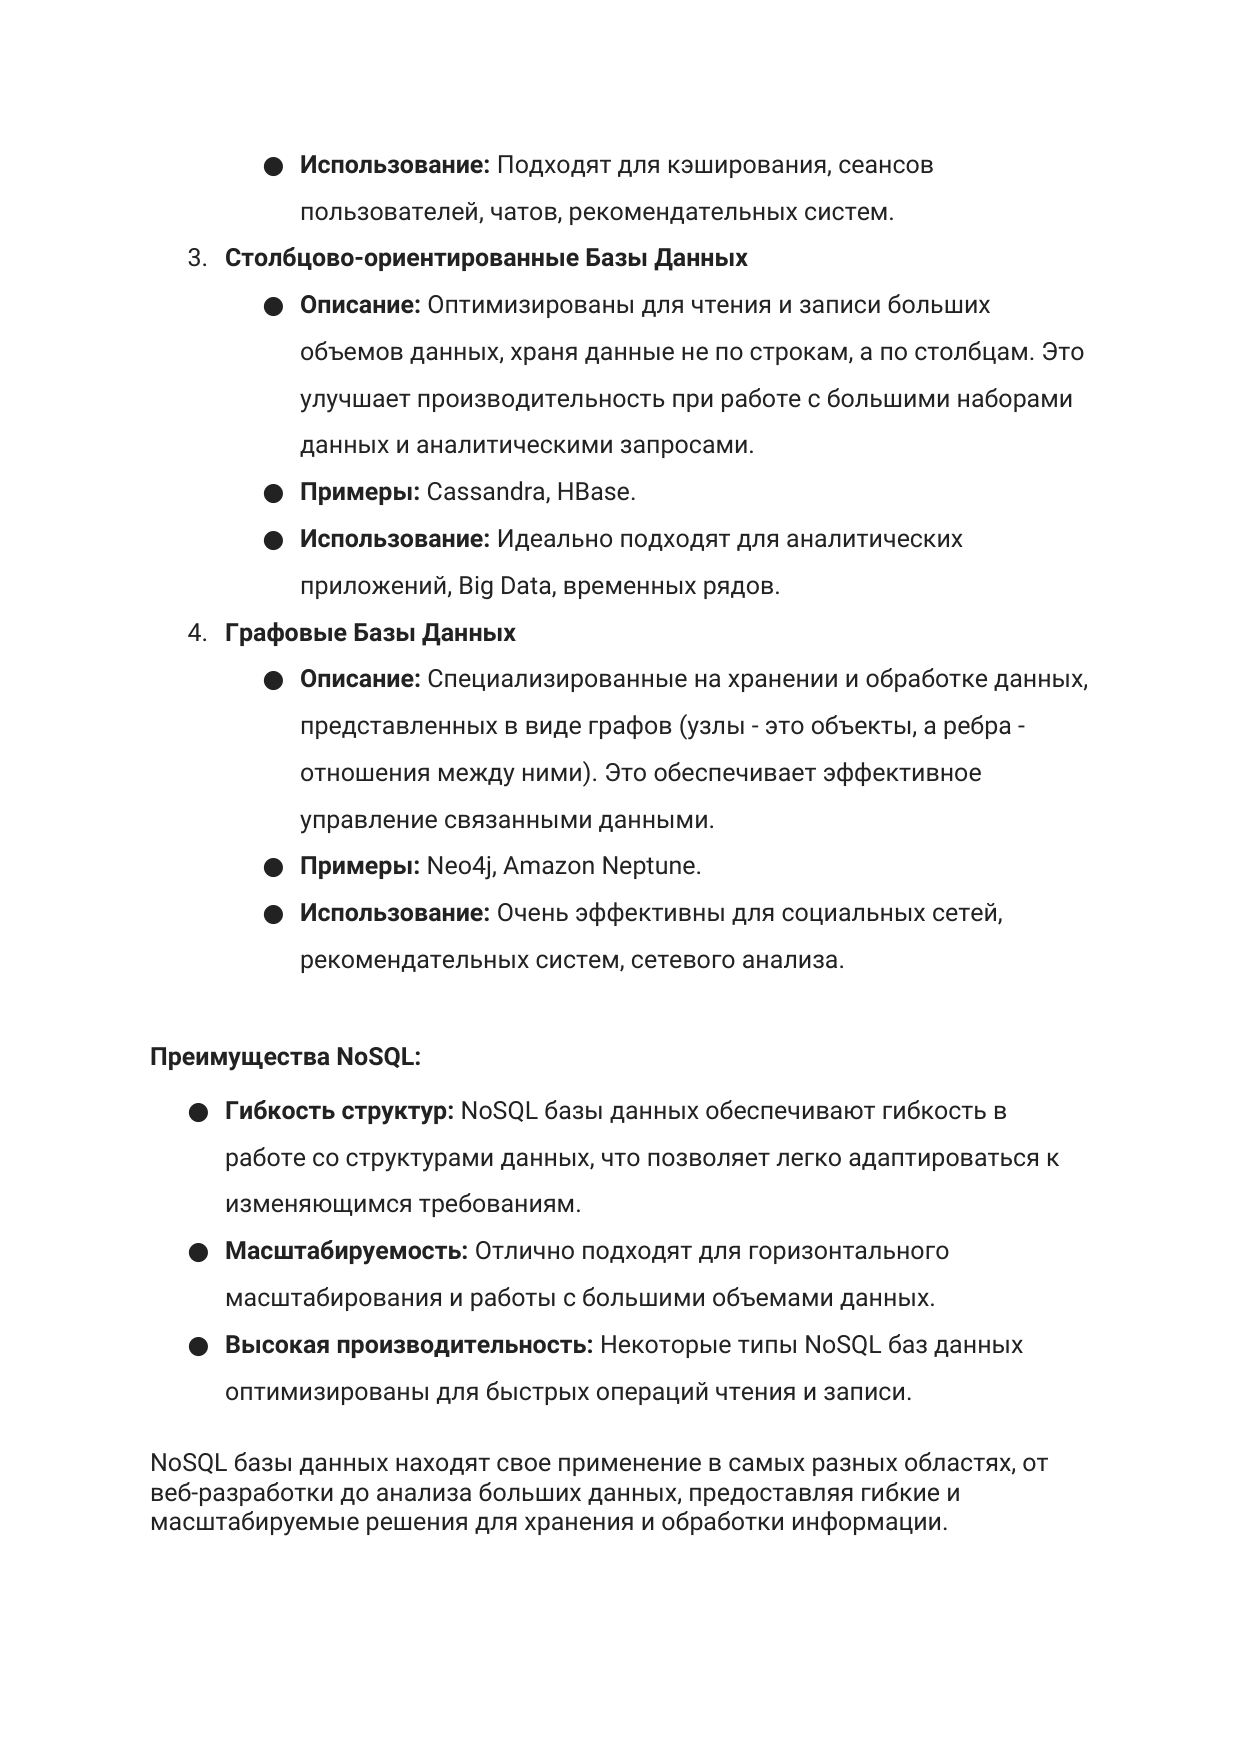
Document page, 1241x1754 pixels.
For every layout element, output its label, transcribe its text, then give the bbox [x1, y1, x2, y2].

list Графовые Базы Данных [187, 618, 1090, 647]
text NoSQL базы данных находят свое применение в самых разных областях, от веб-разработки до анализа больших данных, предоставляя гибкие и масштабируемые решения для хранения и обработки информации. [150, 1448, 1090, 1536]
list Описание: Оптимизированы для чтения и записи больших объемов данных, храня данные не по строкам, а по столбцам. Это улучшает производительность при работе с большими наборами данных и аналитическими запросами. [262, 290, 1090, 460]
text Преимущества NoSQL: [150, 1042, 1090, 1071]
list Примеры: Cassandra, HBase. [262, 477, 1090, 507]
list Столбцово-ориентированные Базы Данных [187, 243, 1090, 273]
list Использование: Подходят для кэширования, сеансов пользователей, чатов, рекомендательных систем. [262, 150, 1090, 226]
list Описание: Специализированные на хранении и обработке данных, представленных в виде графов (узлы - это объекты, а ребра - отношения между ними). Это обеспечивает эффективное управление связанными данными. [262, 664, 1090, 834]
list Использование: Идеально подходят для аналитических приложений, Big Data, временных рядов. [262, 524, 1090, 600]
list Масштабируемость: Отлично подходят для горизонтального масштабирования и работы с большими объемами данных. [187, 1236, 1090, 1312]
list Использование: Очень эффективны для социальных сетей, рекомендательных систем, сетевого анализа. [262, 898, 1090, 974]
list Примеры: Neo4j, Amazon Neptune. [262, 852, 1090, 881]
list Гибкость структур: NoSQL базы данных обеспечивают гибкость в работе со структурами данных, что позволяет легко адаптироваться к изменяющимся требованиям. [187, 1096, 1090, 1219]
list Высокая производительность: Некоторые типы NoSQL баз данных оптимизированы для быстрых операций чтения и записи. [187, 1330, 1090, 1406]
